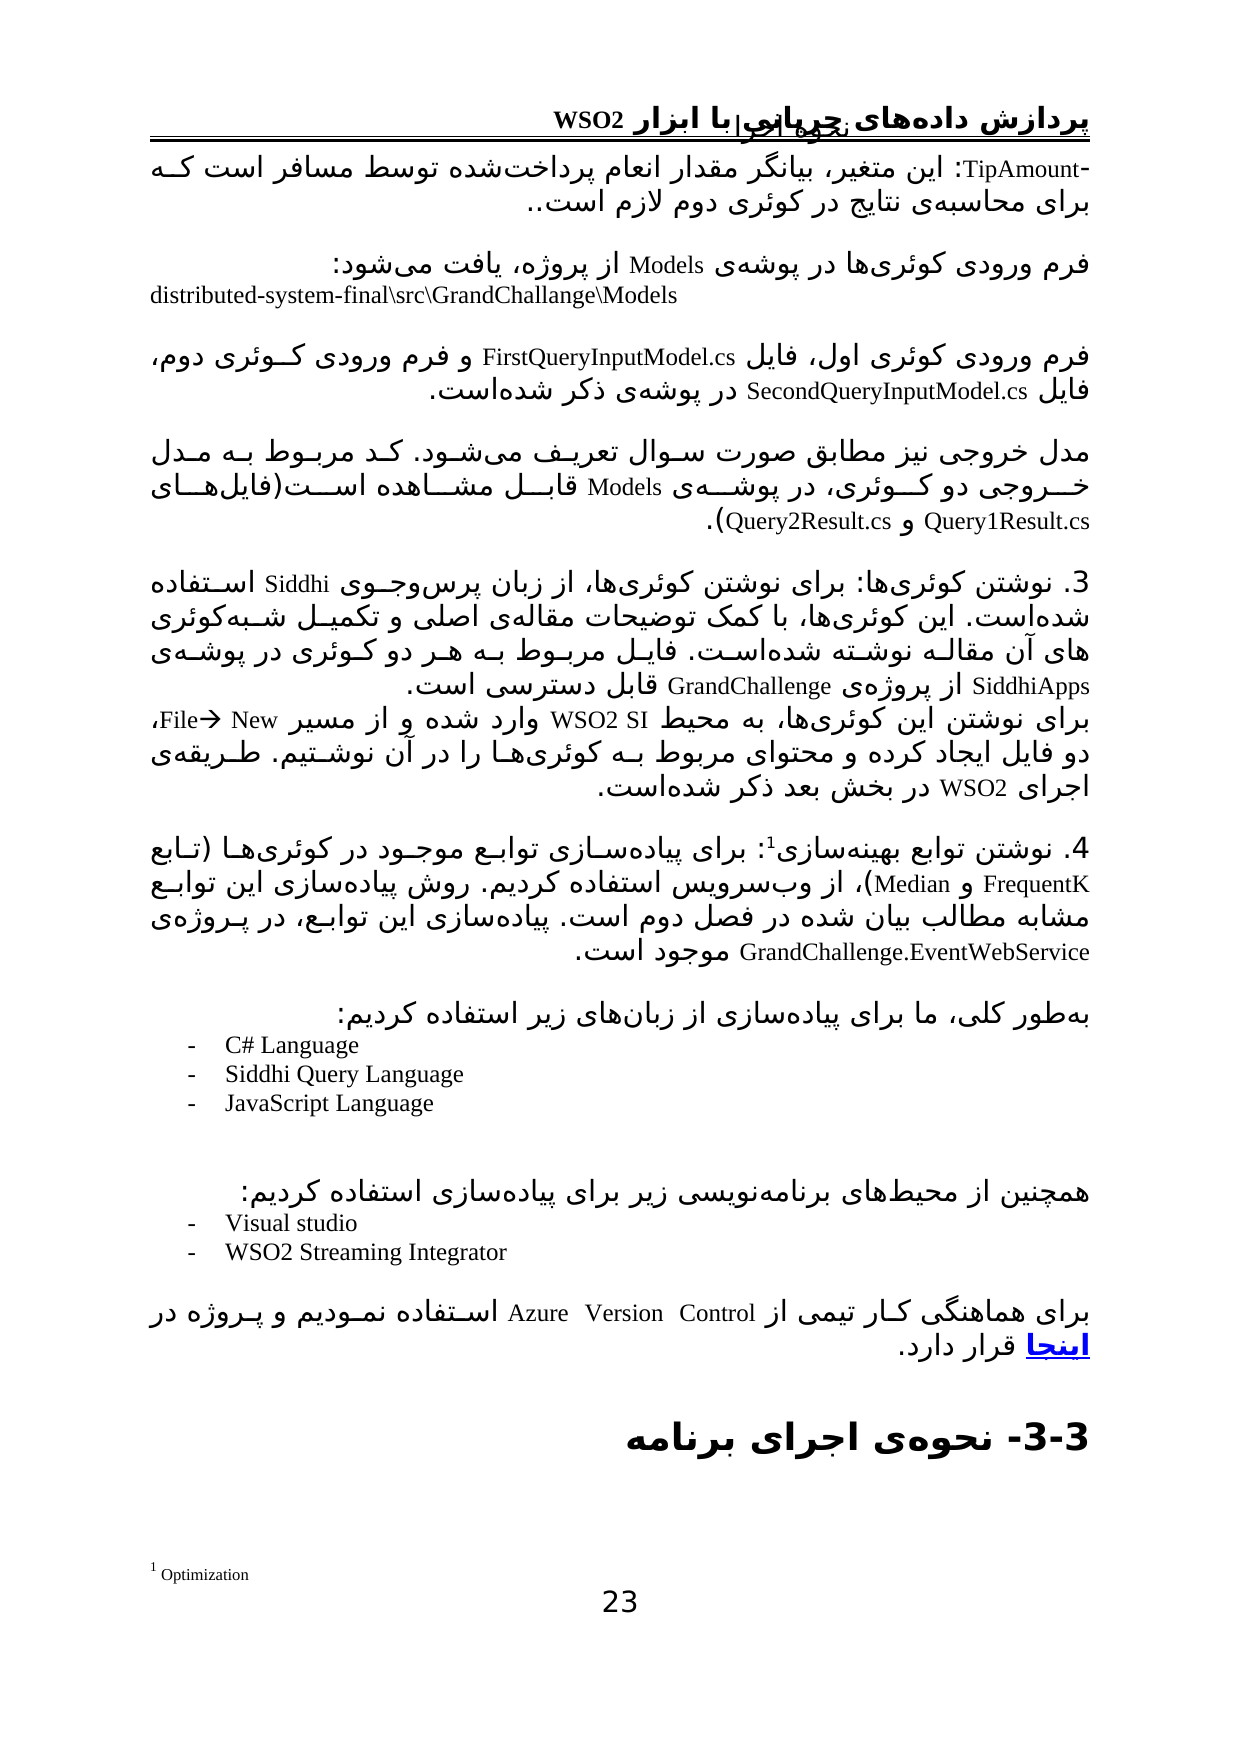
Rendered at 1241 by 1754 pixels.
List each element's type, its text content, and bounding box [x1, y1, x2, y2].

list Siddhi Query Language [187, 1059, 1090, 1088]
text فرم ورودی کوئری‌ها در پوشه‌ی Models از پروژه، یافت می‌شود: [150, 247, 1090, 281]
subtitle 3-3- نحوه‌ی اجرای برنامه [150, 1416, 1090, 1460]
text distributed-system-final\src\GrandChallange\Models [150, 281, 1090, 309]
text 4. نوشتن توابع بهینه‌سازی: برای پیاده‌سازی توابع موجود در کوئری‌ها (تابع FrequentK و Median)، از وب‌سرویس استفاده کردیم. روش پیاده‌سازی این توابع مشابه مطالب بیان شده در فصل دوم است. پیاده‌سازی این توابع، در پروژه‌ی GrandChallenge.EventWebService موجود است. [150, 832, 1090, 968]
text مدل خروجی نیز مطابق صورت سوال تعریف می‌شود. کد مربوط به مدل خروجی دو کوئری، در پوشه‌ی Models قابل مشاهده است(فایل‌های Query1Result.cs و Query2Result.cs). [150, 435, 1090, 537]
list C# Language [187, 1030, 1090, 1059]
text برای نوشتن این کوئری‌ها، به محیط WSO2 SI وارد شده و از مسیر File New، دو فایل ایجاد کرده و محتوای مربوط به کوئری‌ها را در آن نوشتیم. طریقه‌ی اجرای WSO2 در بخش بعد ذکر شده‌است. [150, 701, 1090, 803]
text همچنین از محیط‌های برنامه‌نویسی زیر برای پیاده‌سازی استفاده کردیم: [150, 1174, 1090, 1208]
text به‌طور کلی، ما برای پیاده‌سازی از زبان‌‌های زیر استفاده کردیم: [150, 996, 1090, 1030]
list Visual studio [187, 1208, 1090, 1237]
list WSO2 Streaming Integrator [187, 1237, 1090, 1266]
text -TipAmount: این متغیر، بیانگر مقدار انعام پرداخت‌شده توسط مسافر است که برای محاسبه‌ی نتایج در کوئری دوم لازم است.. [150, 150, 1090, 218]
text برای هماهنگی کار تیمی از Azure Version Control استفاده نمودیم و پروژه در اینجا قرار دارد. [150, 1294, 1090, 1362]
list JavaScript Language [187, 1088, 1090, 1117]
text فرم ورودی کوئری اول، فایل FirstQueryInputModel.cs و فرم ورودی کوئری دوم، فایل SecondQueryInputModel.cs در پوشه‌ی ذکر شده‌است. [150, 338, 1090, 406]
text 3. نوشتن کوئری‌ها: برای نوشتن کوئری‌ها، از زبان پرس‌وجوی Siddhi استفاده شده‌است. این کوئری‌ها، با کمک توضیحات مقاله‌ی اصلی و تکمیل شبه‌کوئری های آن مقاله نوشته شده‌است. فایل مربوط به هر دو کوئری در پوشه‌ی SiddhiApps از پروژه‌ی GrandChallenge قابل دسترسی است. [150, 565, 1090, 701]
